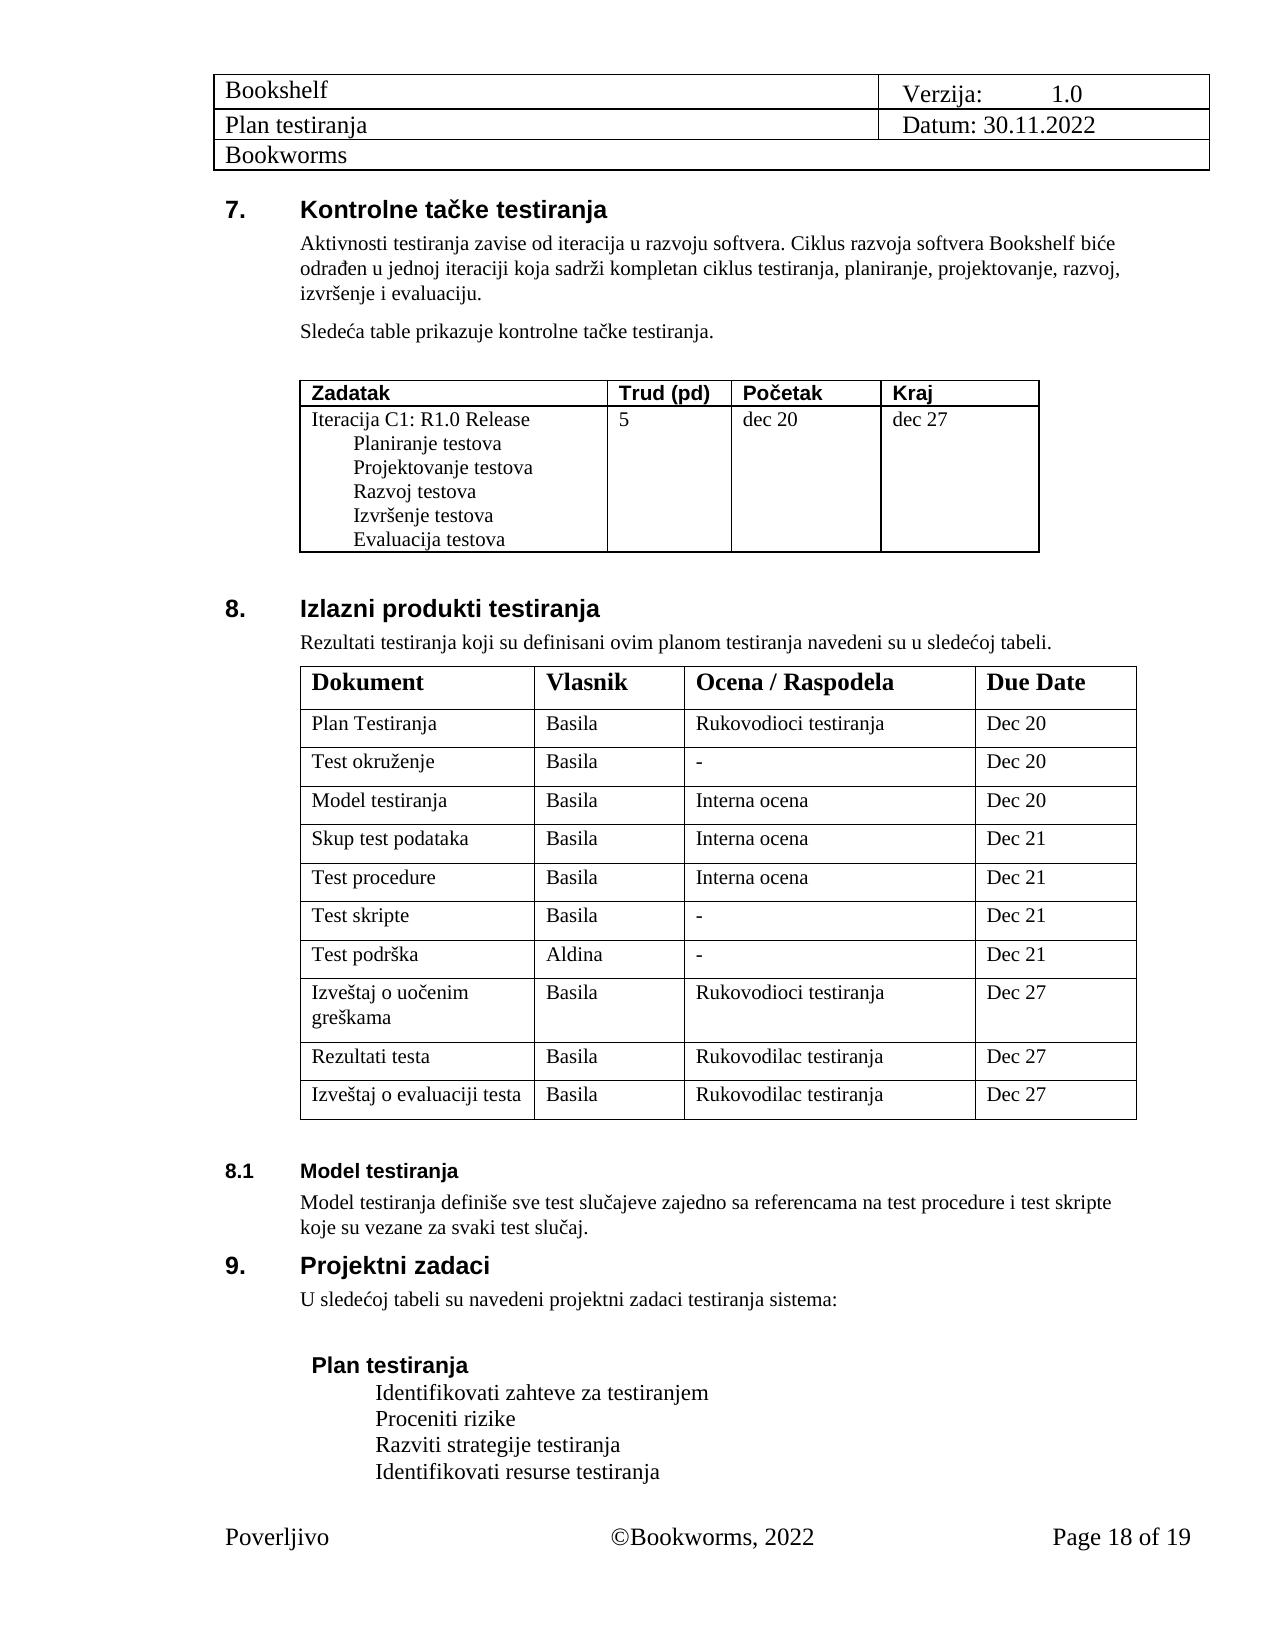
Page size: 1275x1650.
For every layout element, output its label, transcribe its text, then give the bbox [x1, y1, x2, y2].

table_cell Interna ocena [685, 825, 975, 863]
table_cell Interna ocena [685, 864, 975, 901]
table_cell Basila [535, 902, 684, 940]
table_cell - [685, 902, 975, 940]
table_cell Basila [535, 1043, 684, 1080]
table_cell 5 [608, 407, 731, 551]
table_cell Basila [535, 787, 684, 824]
table_cell Rukovodilac testiranja [685, 1043, 975, 1080]
table_cell Identifikovati resurse testiranja [300, 1458, 1020, 1484]
table_cell Interna ocena [685, 787, 975, 824]
table_header Ocena / Raspodela [685, 667, 975, 708]
table_cell Test procedure [301, 864, 534, 901]
table_cell Dec 20 [976, 710, 1136, 747]
table_cell Test skripte [301, 902, 534, 940]
text Aktivnosti testiranja zavise od iteracija u razvoju softvera. Ciklus razvoja softvera Bookshelf biće odrađen u jednoj iteraciji koja sadrži kompletan ciklus testiranja, planiranje, projektovanje, razvoj, izvršenje i evaluaciju. [300, 230, 1125, 305]
subtitle Model testiranja [225, 1157, 1125, 1182]
table_cell Basila [535, 825, 684, 863]
table_cell Rukovodilac testiranja [685, 1081, 975, 1119]
table_header Vlasnik [535, 667, 684, 708]
table_cell Dec 27 [976, 1043, 1136, 1080]
table_cell Dec 20 [976, 787, 1136, 824]
table_cell Iteracija C1: R1.0 Release Planiranje testova Projektovanje testova Razvoj testova Izvršenje testova Evaluacija testova [301, 407, 607, 551]
table_cell dec 27 [882, 407, 1038, 551]
table_header Due Date [976, 667, 1136, 708]
table_cell Skup test podataka [301, 825, 534, 863]
table_cell Dec 27 [976, 979, 1136, 1042]
table_cell Dec 27 [976, 1081, 1136, 1119]
text U sledećoj tabeli su navedeni projektni zadaci testiranja sistema: [300, 1286, 1125, 1311]
table_cell dec 20 [732, 407, 880, 551]
table_cell Test podrška [301, 941, 534, 978]
subtitle Projektni zadaci [225, 1251, 1125, 1280]
table_header Zadatak [301, 381, 607, 405]
subtitle Izlazni produkti testiranja [225, 594, 1125, 622]
table_header Dokument [301, 667, 534, 708]
table_cell Dec 21 [976, 902, 1136, 940]
table_cell Izveštaj o evaluaciji testa [301, 1081, 534, 1119]
table_cell Basila [535, 748, 684, 786]
table_cell Basila [535, 864, 684, 901]
table_cell Test okruženje [301, 748, 534, 786]
table_cell Aldina [535, 941, 684, 978]
table_cell Model testiranja [301, 787, 534, 824]
table_cell Basila [535, 710, 684, 747]
table_header Kraj [882, 381, 1038, 405]
table_header Plan testiranja [300, 1353, 1020, 1379]
table_cell Dec 20 [976, 748, 1136, 786]
table_cell - [685, 941, 975, 978]
text Model testiranja definiše sve test slučajeve zajedno sa referencama na test procedure i test skripte koje su vezane za svaki test slučaj. [300, 1189, 1125, 1239]
table_cell Basila [535, 1081, 684, 1119]
table_cell Rukovodioci testiranja [685, 979, 975, 1042]
table_cell Identifikovati zahteve za testiranjem [300, 1379, 1020, 1405]
table_cell Dec 21 [976, 941, 1136, 978]
table_cell Razviti strategije testiranja [300, 1432, 1020, 1458]
table_header Trud (pd) [608, 381, 731, 405]
table_cell - [685, 748, 975, 786]
table_header Početak [732, 381, 880, 405]
table_cell Rezultati testa [301, 1043, 534, 1080]
table_cell Basila [535, 979, 684, 1042]
subtitle Kontrolne tačke testiranja [225, 195, 1125, 224]
table_cell Proceniti rizike [300, 1405, 1020, 1432]
table_cell Dec 21 [976, 825, 1136, 863]
table_cell Rukovodioci testiranja [685, 710, 975, 747]
text Sledeća table prikazuje kontrolne tačke testiranja. [300, 318, 1125, 343]
table_cell Izveštaj o uočenim greškama [301, 979, 534, 1042]
table_cell Dec 21 [976, 864, 1136, 901]
text Rezultati testiranja koji su definisani ovim planom testiranja navedeni su u sledećoj tabeli. [300, 629, 1125, 654]
table_cell Plan Testiranja [301, 710, 534, 747]
